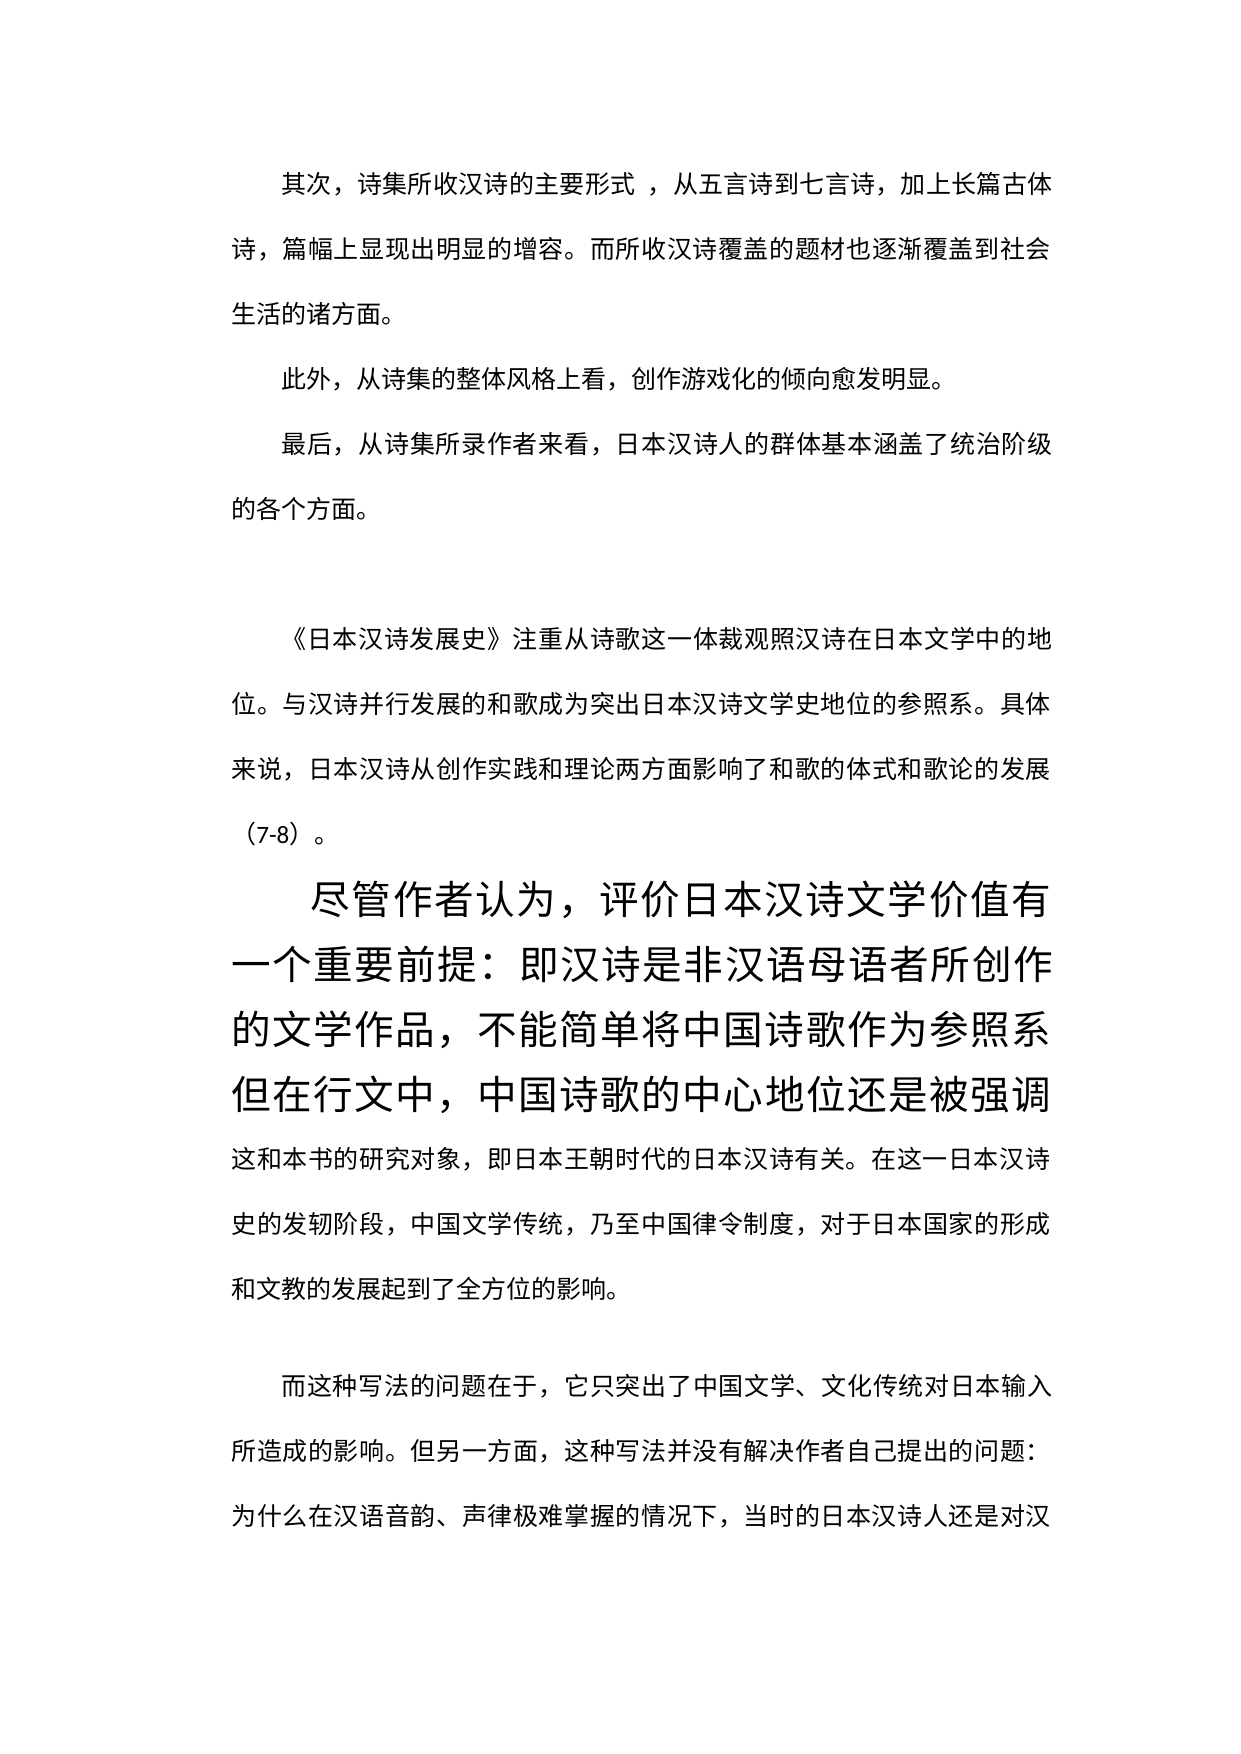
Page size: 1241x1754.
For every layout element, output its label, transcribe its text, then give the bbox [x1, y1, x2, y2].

text 此外，从诗集的整体风格上看，创作游戏化的倾向愈发明显。 [231, 345, 1053, 410]
text 最后，从诗集所录作者来看，日本汉诗人的群体基本涵盖了统治阶级的各个方面。 [231, 410, 1053, 540]
text 尽管作者认为，评价日本汉诗文学价值有一个重要前提：即汉诗是非汉语母语者所创作的文学作品，不能简单将中国诗歌作为参照系。但在行文中，中国诗歌的中心地位还是被强调。这和本书的研究对象，即日本王朝时代的日本汉诗有关。在这一日本汉诗史的发轫阶段，中国文学传统，乃至中国律令制度，对于日本国家的形成和文教的发展起到了全方位的影响。 [231, 865, 1053, 1320]
text 《日本汉诗发展史》注重从诗歌这一体裁观照汉诗在日本文学中的地位。与汉诗并行发展的和歌成为突出日本汉诗文学史地位的参照系。具体来说，日本汉诗从创作实践和理论两方面影响了和歌的体式和歌论的发展（7-8）。 [231, 605, 1053, 865]
text 其次，诗集所收汉诗的主要形式 ，从五言诗到七言诗，加上长篇古体诗，篇幅上显现出明显的增容。而所收汉诗覆盖的题材也逐渐覆盖到社会生活的诸方面。 [231, 150, 1053, 345]
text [231, 1352, 1053, 1547]
